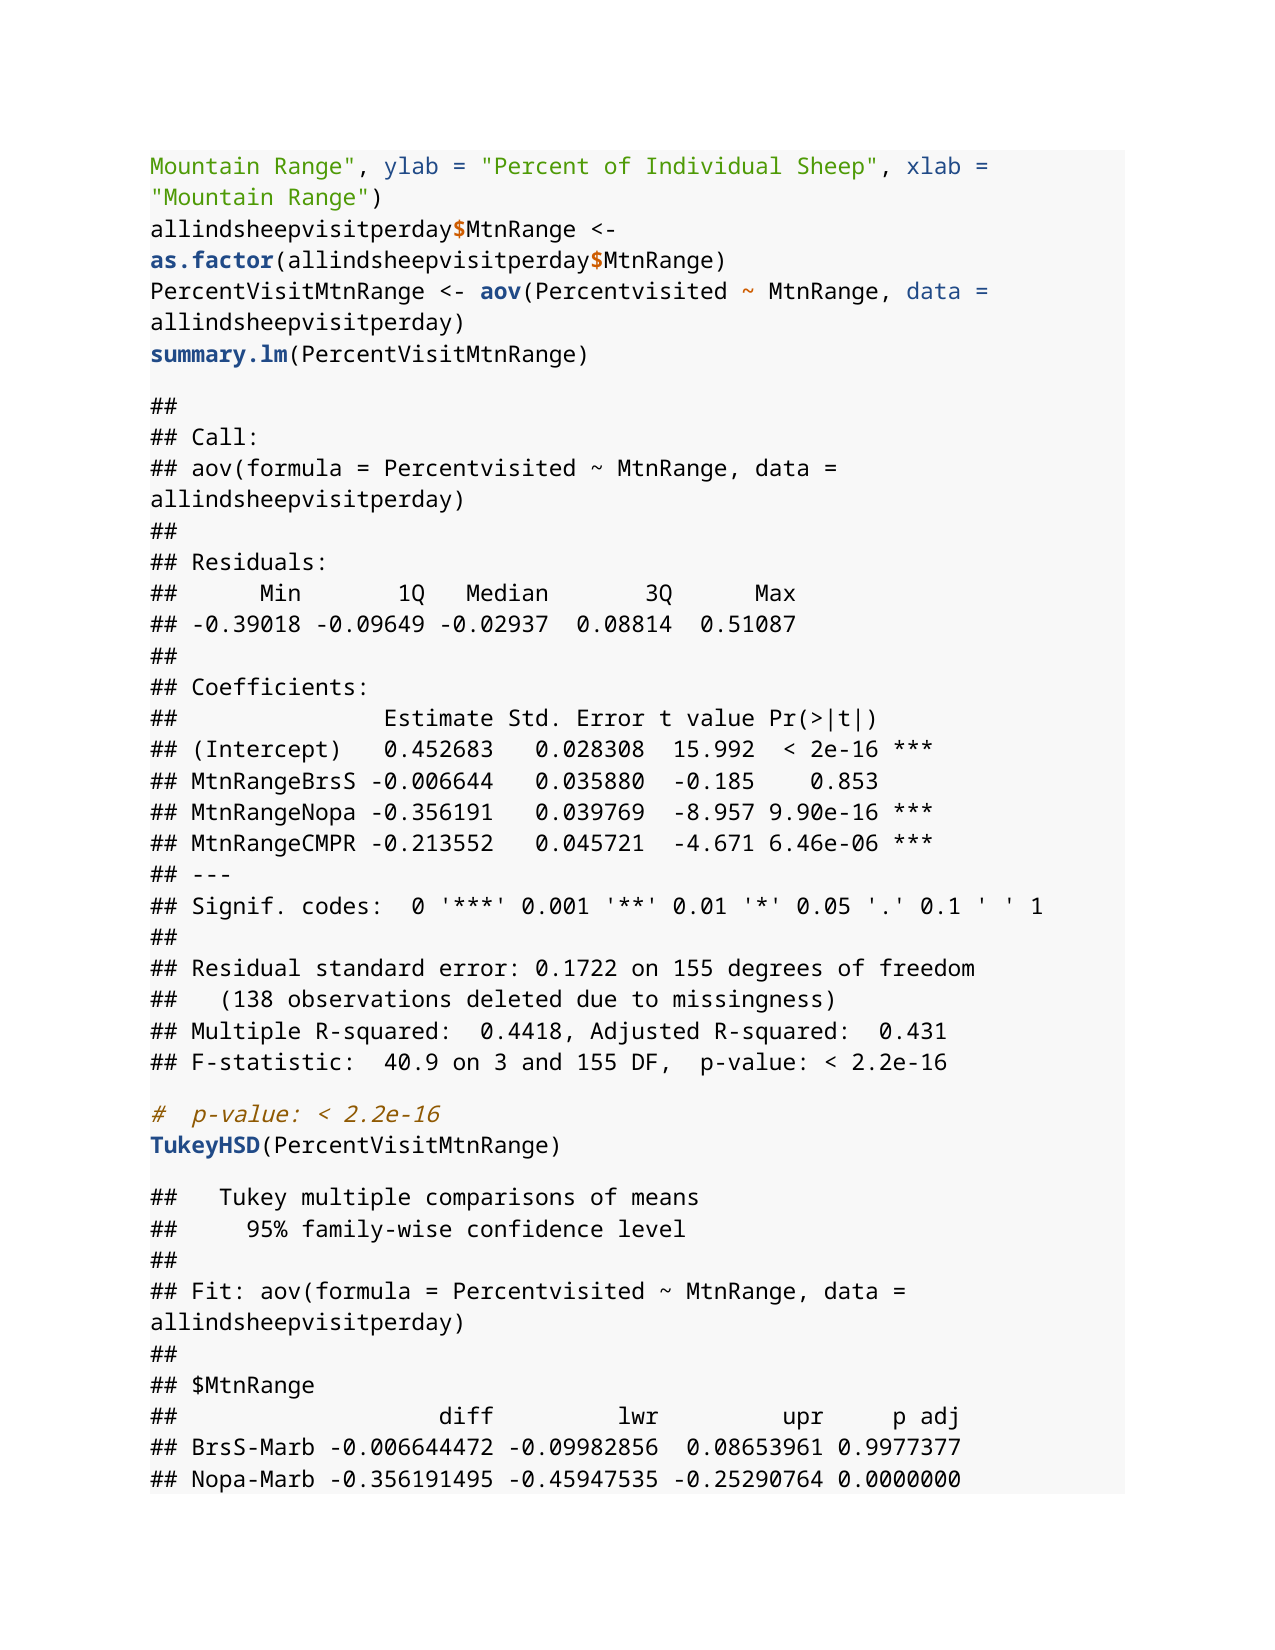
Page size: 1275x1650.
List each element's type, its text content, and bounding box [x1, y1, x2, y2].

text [150, 1181, 1125, 1494]
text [150, 150, 1125, 369]
text ## ## Call: ## aov(formula = Percentvisited ~ MtnRange, data = allindsheepvisitperday) ## ## Residuals: ## Min 1Q Median 3Q Max ## -0.39018 -0.09649 -0.02937 0.08814 0.51087 ## ## Coefficients: ## Estimate Std. Error t value Pr(>|t|) ## (Intercept) 0.452683 0.028308 15.992 < 2e-16 *** ## MtnRangeBrsS -0.006644 0.035880 -0.185 0.853 ## MtnRangeNopa -0.356191 0.039769 -8.957 9.90e-16 *** ## MtnRangeCMPR -0.213552 0.045721 -4.671 6.46e-06 *** ## --- ## Signif. codes: 0 '***' 0.001 '**' 0.01 '*' 0.05 '.' 0.1 ' ' 1 ## ## Residual standard error: 0.1722 on 155 degrees of freedom ## (138 observations deleted due to missingness) ## Multiple R-squared: 0.4418, Adjusted R-squared: 0.431 ## F-statistic: 40.9 on 3 and 155 DF, p-value: < 2.2e-16 [150, 389, 1125, 1077]
text # p-value: < 2.2e-16 TukeyHSD(PercentVisitMtnRange) [439, 1098, 1125, 1160]
